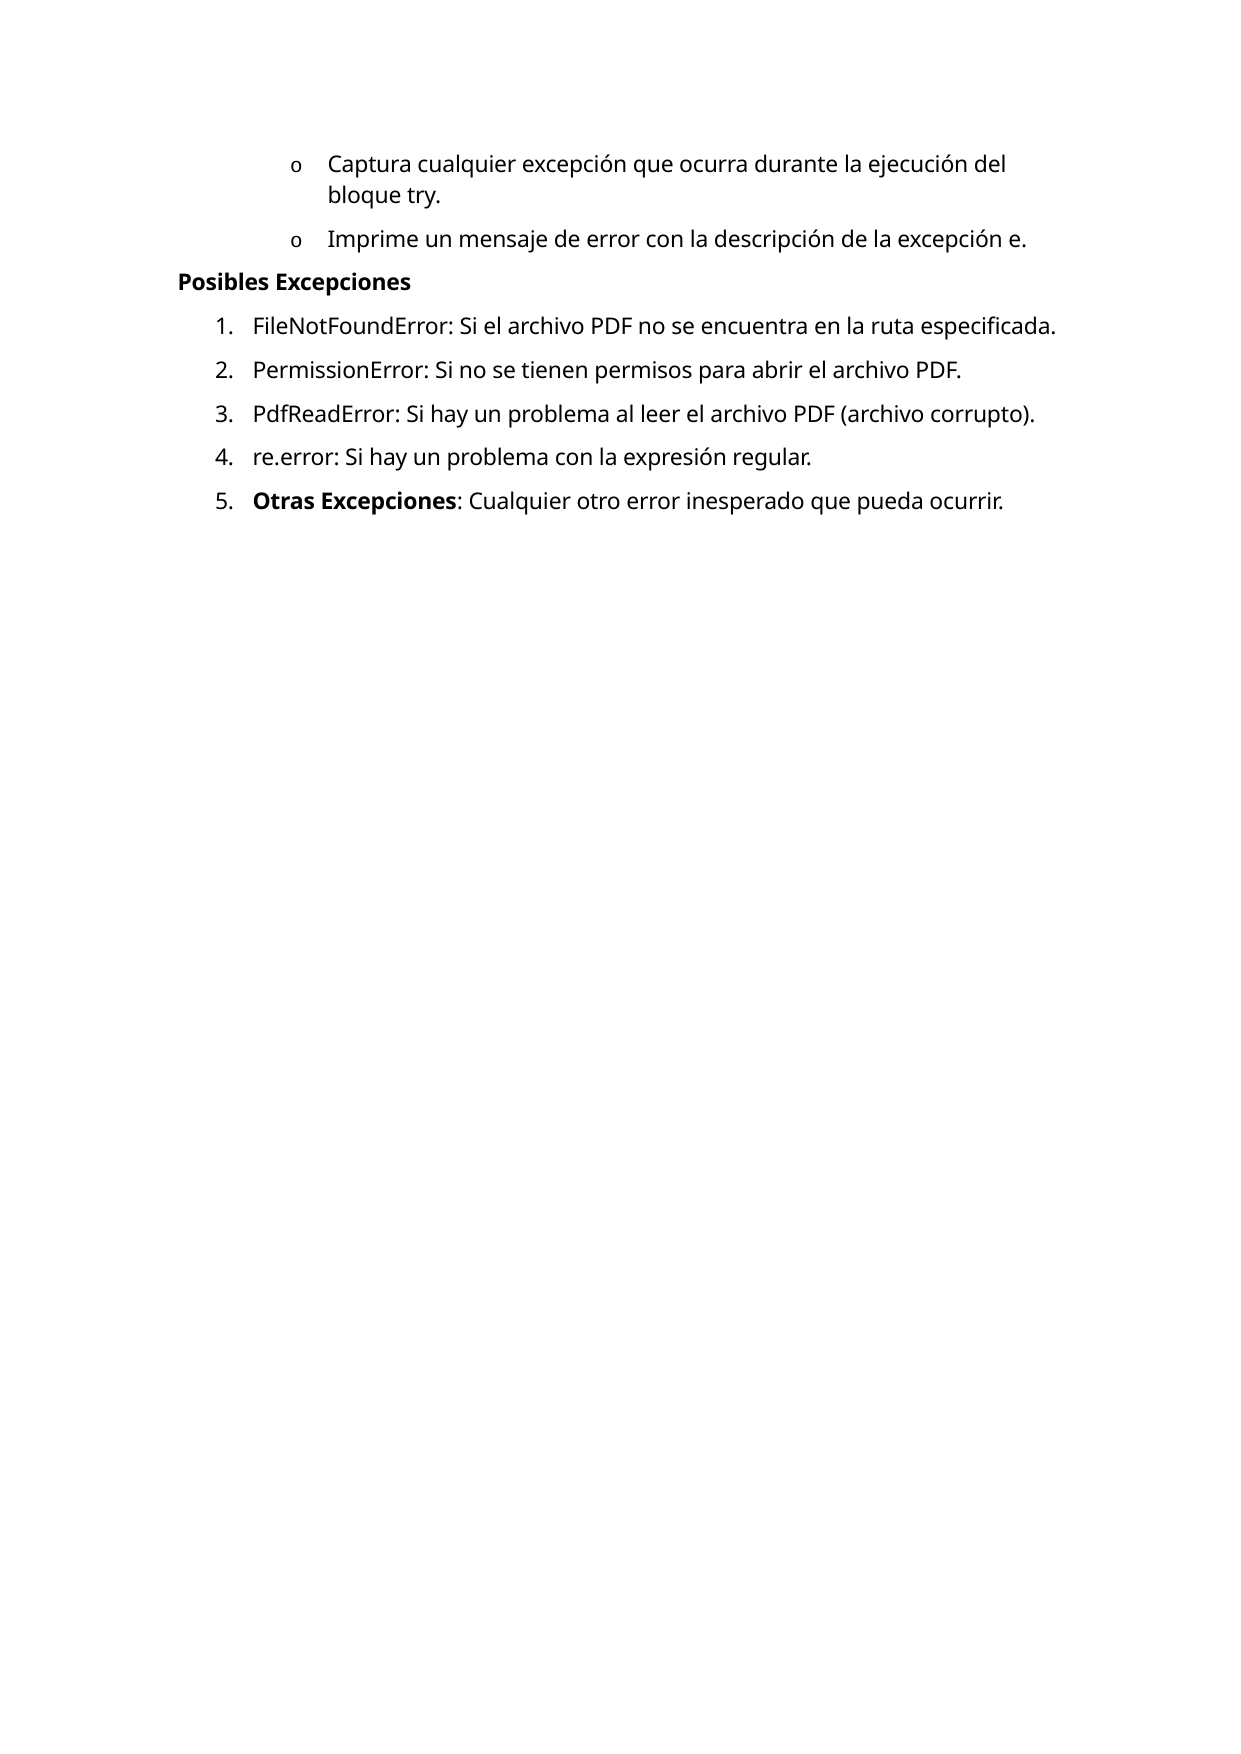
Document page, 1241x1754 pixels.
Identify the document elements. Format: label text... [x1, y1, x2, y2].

list re.error: Si hay un problema con la expresión regular. [215, 441, 1063, 473]
list Captura cualquier excepción que ocurra durante la ejecución del bloque try. [290, 148, 1063, 210]
list Otras Excepciones: Cualquier otro error inesperado que pueda ocurrir. [215, 485, 1063, 516]
list PermissionError: Si no se tienen permisos para abrir el archivo PDF. [215, 354, 1063, 385]
list PdfReadError: Si hay un problema al leer el archivo PDF (archivo corrupto). [215, 398, 1063, 429]
text Posibles Excepciones [177, 266, 1063, 298]
list Imprime un mensaje de error con la descripción de la excepción e. [290, 223, 1063, 254]
list FileNotFoundError: Si el archivo PDF no se encuentra en la ruta especificada. [215, 310, 1063, 341]
